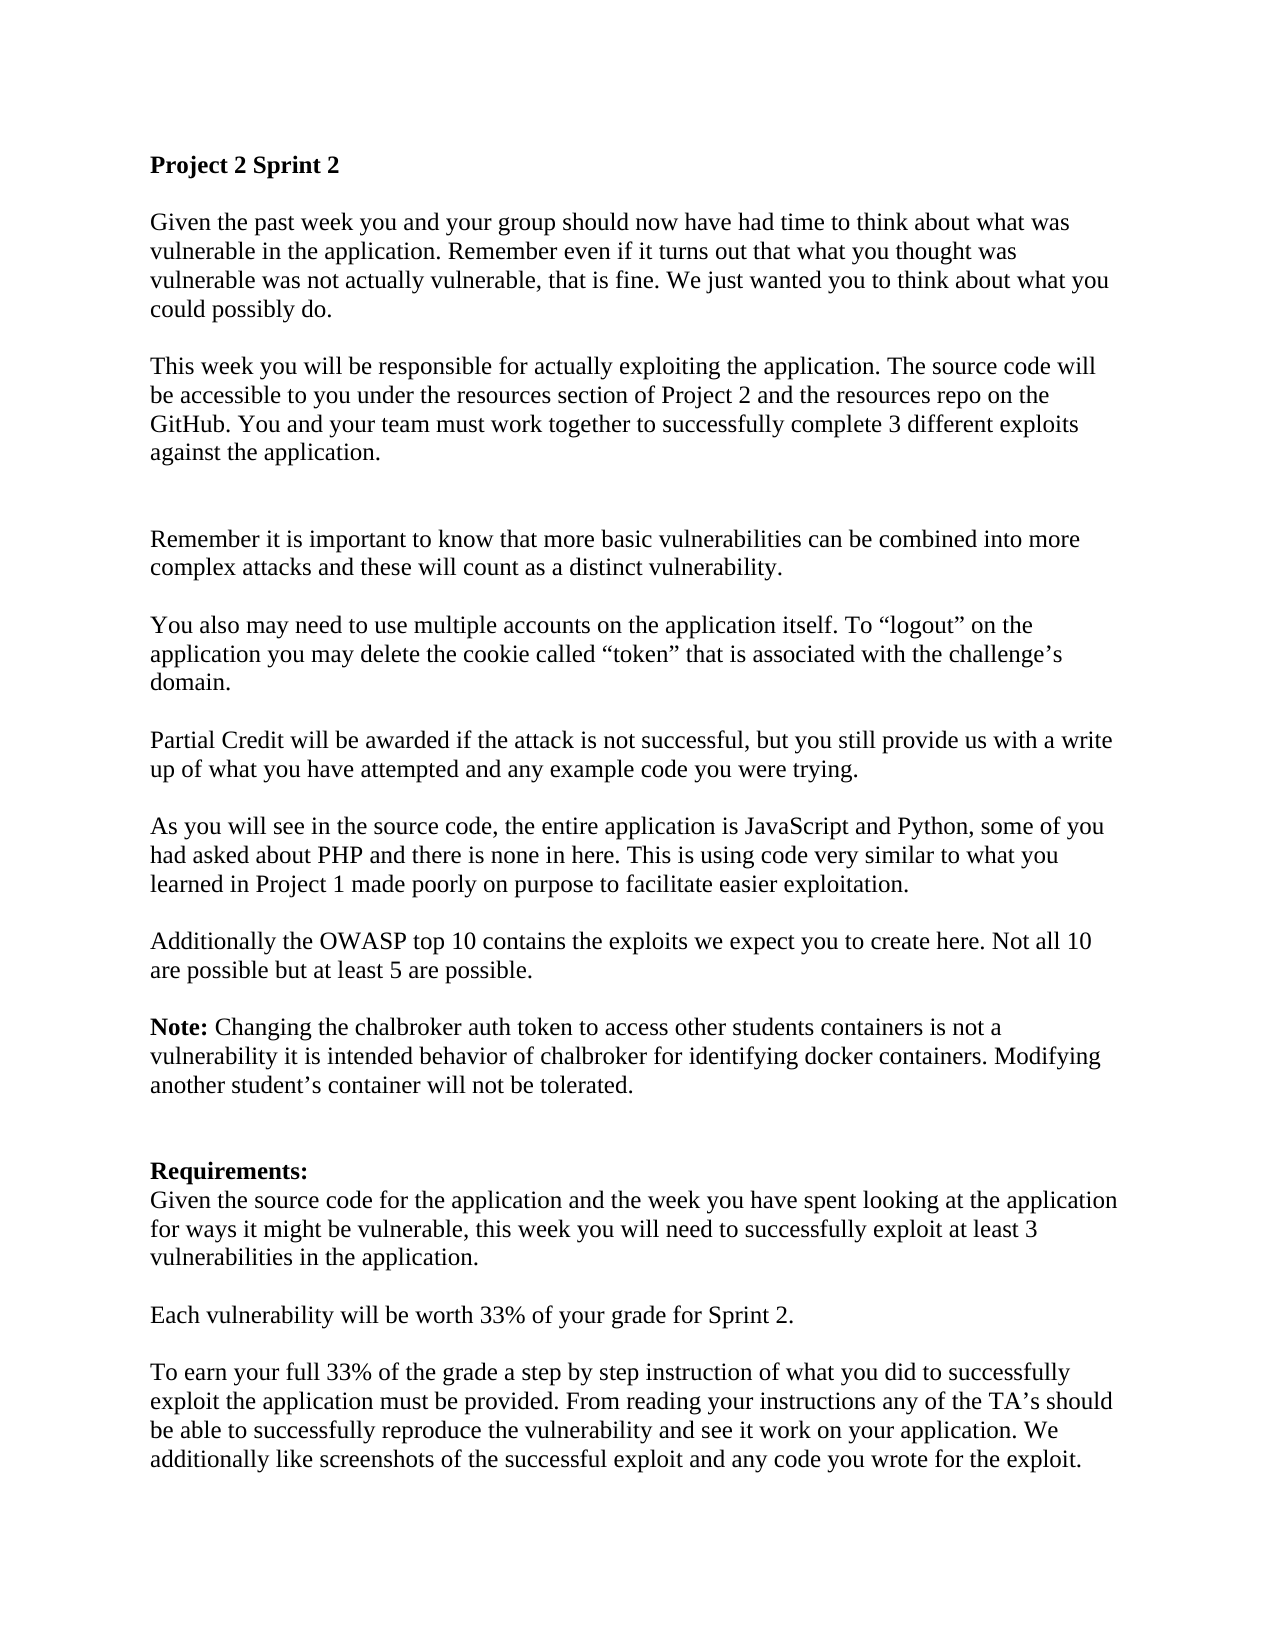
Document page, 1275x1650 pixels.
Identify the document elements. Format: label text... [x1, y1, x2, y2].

text Given the past week you and your group should now have had time to think about what was vulnerable in the application. Remember even if it turns out that what you thought was vulnerable was not actually vulnerable, that is fine. We just wanted you to think about what you could possibly do. This week you will be responsible for actually exploiting the application. The source code will be accessible to you under the resources section of Project 2 and the resources repo on the GitHub. You and your team must work together to successfully complete 3 different exploits against the application. Remember it is important to know that more basic vulnerabilities can be combined into more complex attacks and these will count as a distinct vulnerability. You also may need to use multiple accounts on the application itself. To “logout” on the application you may delete the cookie called “token” that is associated with the challenge’s domain. [150, 207, 1125, 696]
text Partial Credit will be awarded if the attack is not successful, but you still provide us with a write up of what you have attempted and any example code you were trying. As you will see in the source code, the entire application is JavaScript and Python, some of you had asked about PHP and there is none in here. This is using code very similar to what you learned in Project 1 made poorly on purpose to facilitate easier exploitation. [150, 725, 1125, 897]
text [150, 926, 1125, 1472]
text Project 2 Sprint 2 [150, 150, 1125, 179]
